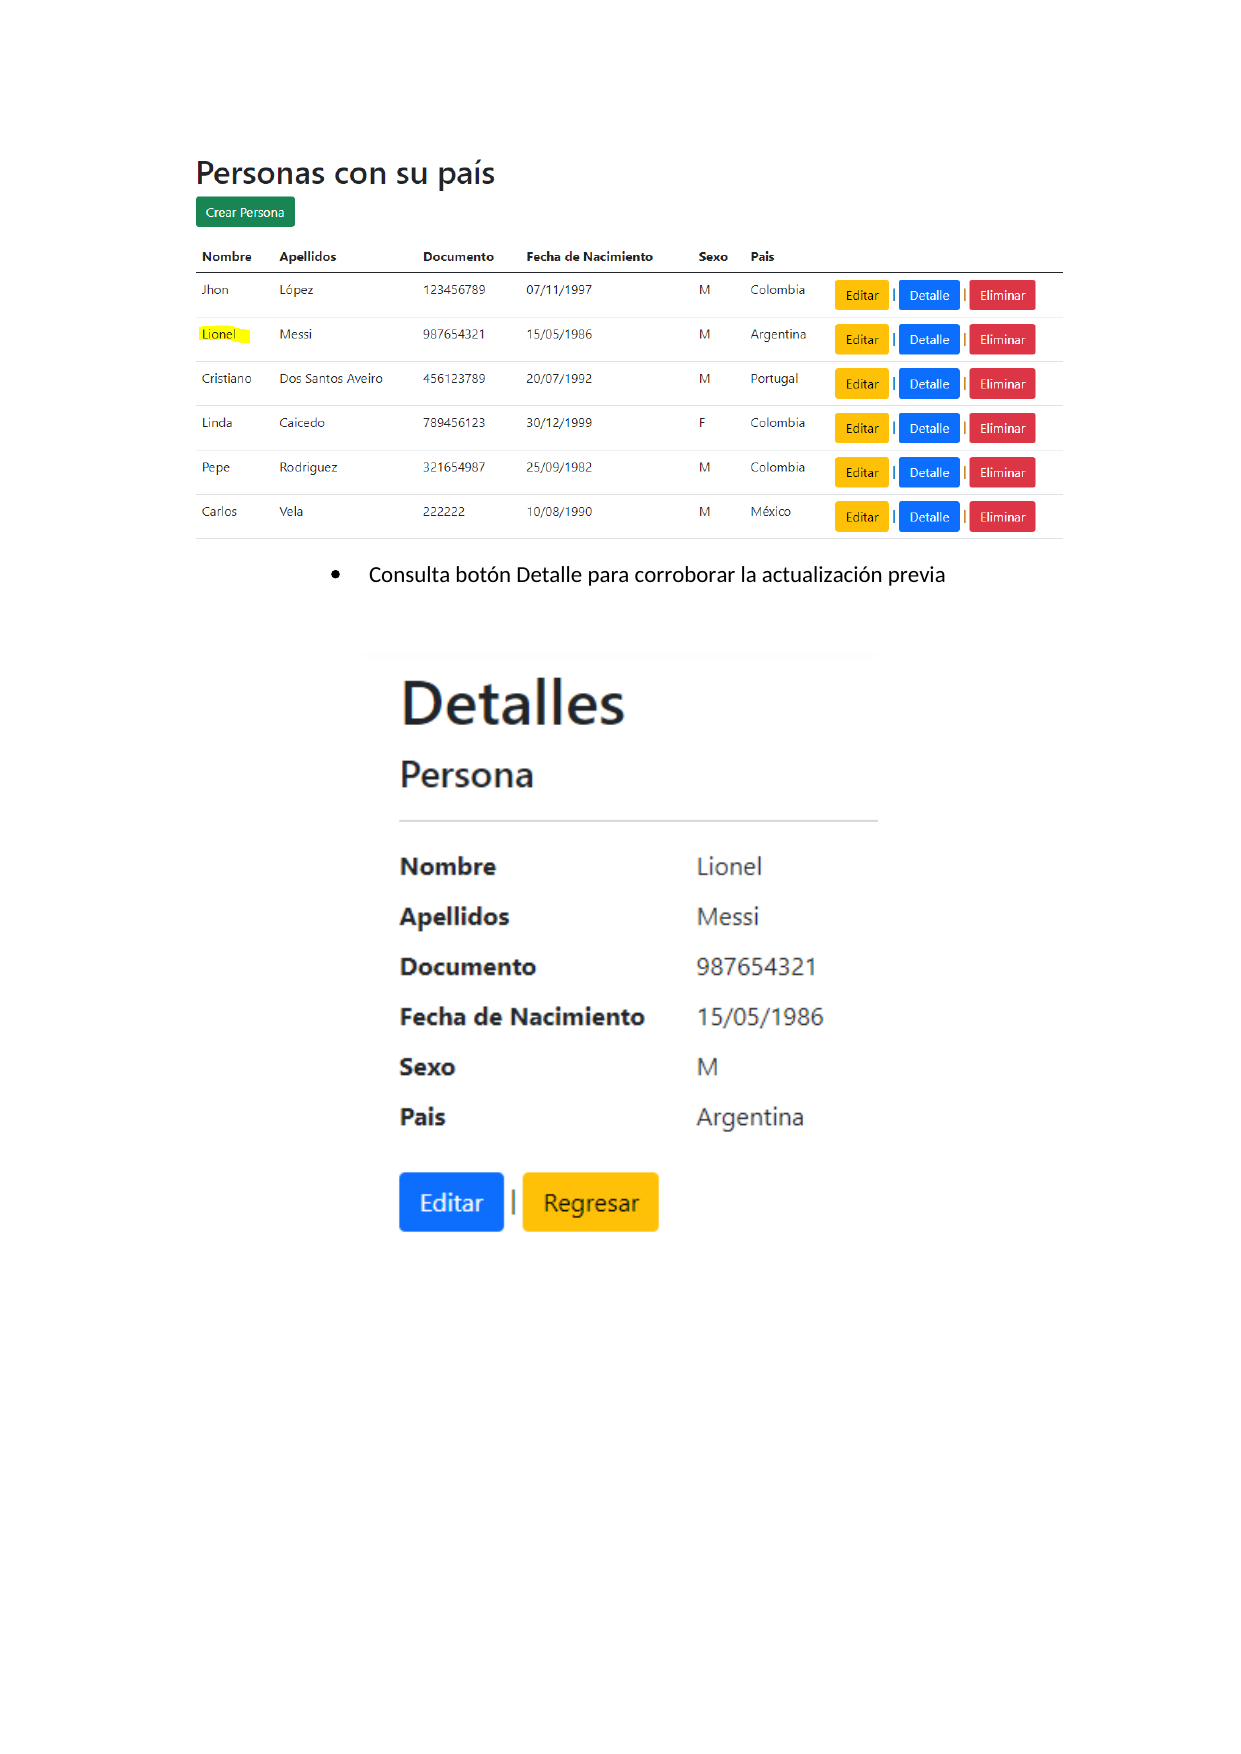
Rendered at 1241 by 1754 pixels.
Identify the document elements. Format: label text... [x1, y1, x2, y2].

picture [362, 653, 878, 1279]
list Consulta botón Detalle para corroborar la actualización previa [215, 560, 1063, 588]
picture [177, 147, 1063, 542]
